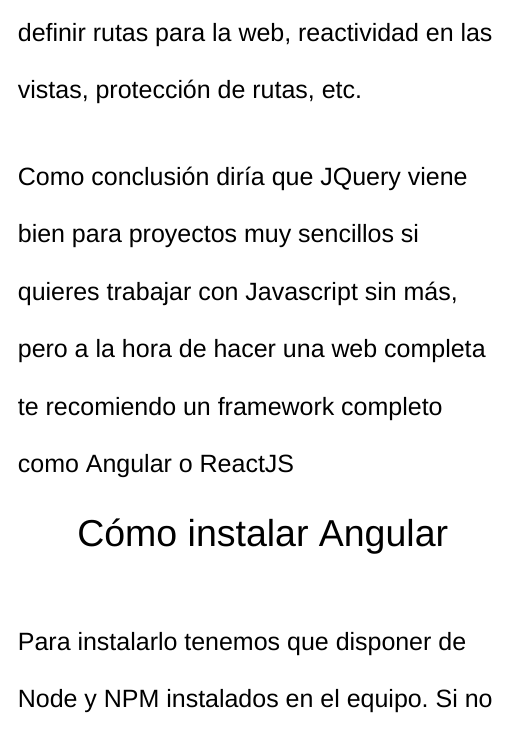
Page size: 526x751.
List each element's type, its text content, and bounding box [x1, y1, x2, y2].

subtitle Cómo instalar Angular [18, 511, 507, 554]
text Como conclusión diría que JQuery viene bien para proyectos muy sencillos si quieres trabajar con Javascript sin más, pero a la hora de hacer una web completa te recomiendo un framework completo como Angular o ReactJS [18, 162, 507, 478]
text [18, 18, 507, 104]
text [18, 626, 507, 713]
